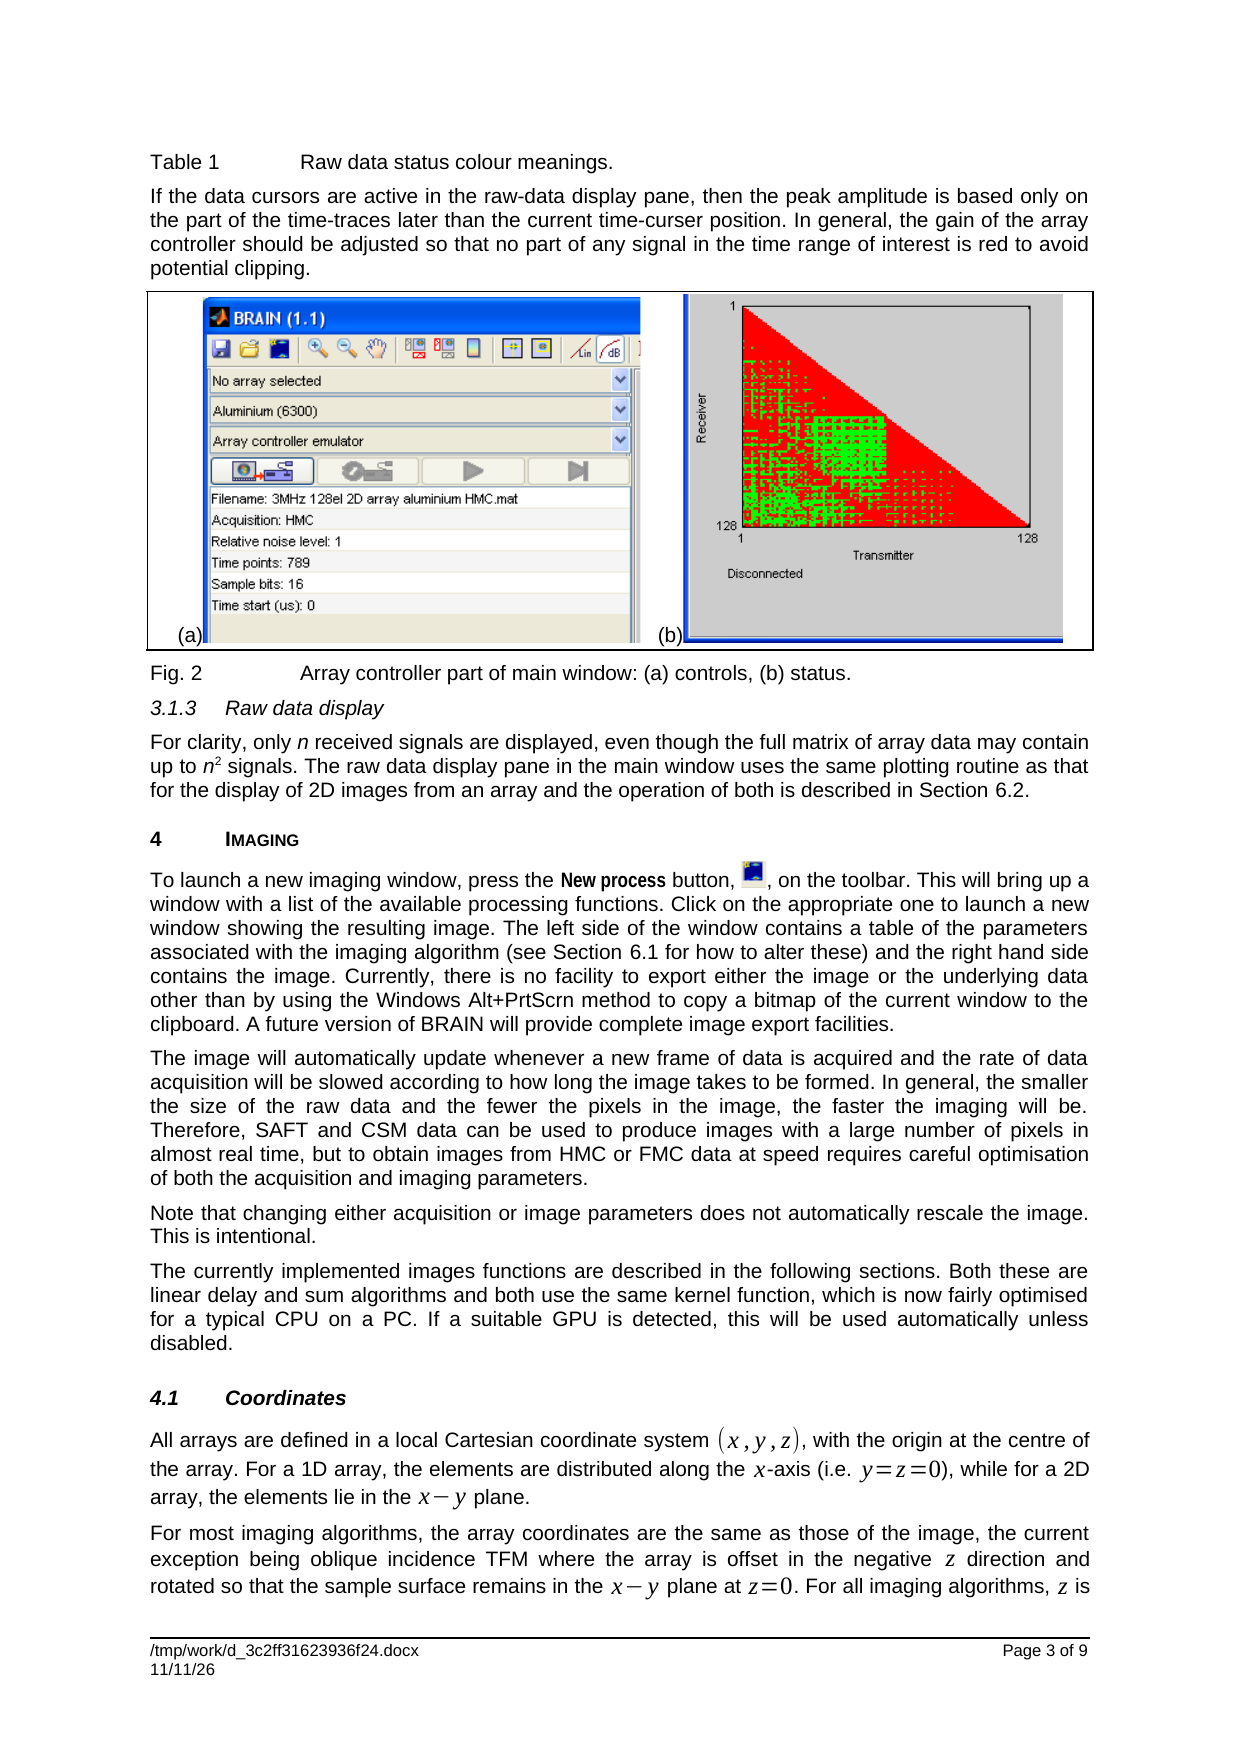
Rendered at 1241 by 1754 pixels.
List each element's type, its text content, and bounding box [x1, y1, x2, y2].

text If the data cursors are active in the raw-data display pane, then the peak amplitude is based only on the part of the time-traces later than the current time-curser position. In general, the gain of the array controller should be adjusted so that no part of any signal in the time range of interest is red to avoid potential clipping. [150, 184, 1090, 280]
text Table 1 Raw data status colour meanings. [150, 150, 1090, 174]
text Fig. 2 Array controller part of main window: (a) controls, (b) status. [150, 661, 1090, 685]
picture [683, 294, 1063, 642]
subtitle Raw data display [150, 696, 1090, 719]
subtitle Coordinates [150, 1365, 1090, 1415]
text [150, 1521, 1090, 1600]
text To launch a new imaging window, press the New process button, , on the toolbar. This will bring up a window with a list of the available processing functions. Click on the appropriate one to launch a new window showing the resulting image. The left side of the window contains a table of the parameters associated with the imaging algorithm (see Section 4.1 for how to alter these) and the right hand side contains the image. Currently, there is no facility to export either the image or the underlying data other than by using the Windows Alt+PrtScrn method to copy a bitmap of the current window to the clipboard. A future version of BRAIN will provide complete image export facilities. [150, 861, 1090, 1036]
subtitle Imaging [150, 827, 1090, 851]
text For clarity, only n received signals are displayed, even though the full matrix of array data may contain up to n2 signals. The raw data display pane in the main window uses the same plotting routine as that for the display of 2D images from an array and the operation of both is described in Section 3.2. [150, 730, 1090, 802]
picture [202, 297, 641, 643]
picture [741, 861, 767, 888]
text The image will automatically update whenever a new frame of data is acquired and the rate of data acquisition will be slowed according to how long the image takes to be formed. In general, the smaller the size of the raw data and the fewer the pixels in the image, the faster the imaging will be. Therefore, SAFT and CSM data can be used to produce images with a large number of pixels in almost real time, but to obtain images from HMC or FMC data at speed requires careful optimisation of both the acquisition and imaging parameters. [150, 1046, 1090, 1190]
text The currently implemented images functions are described in the following sections. Both these are linear delay and sum algorithms and both use the same kernel function, which is now fairly optimised for a typical CPU on a PC. If a suitable GPU is detected, this will be used automatically unless disabled. [150, 1259, 1090, 1354]
text All arrays are defined in a local Cartesian coordinate system , with the origin at the centre of the array. For a 1D array, the elements are distributed along the -axis (i.e. ), while for a 2D array, the elements lie in the plane. [150, 1425, 1090, 1511]
text Note that changing either acquisition or image parameters does not automatically rescale the image. This is intentional. [150, 1200, 1090, 1248]
